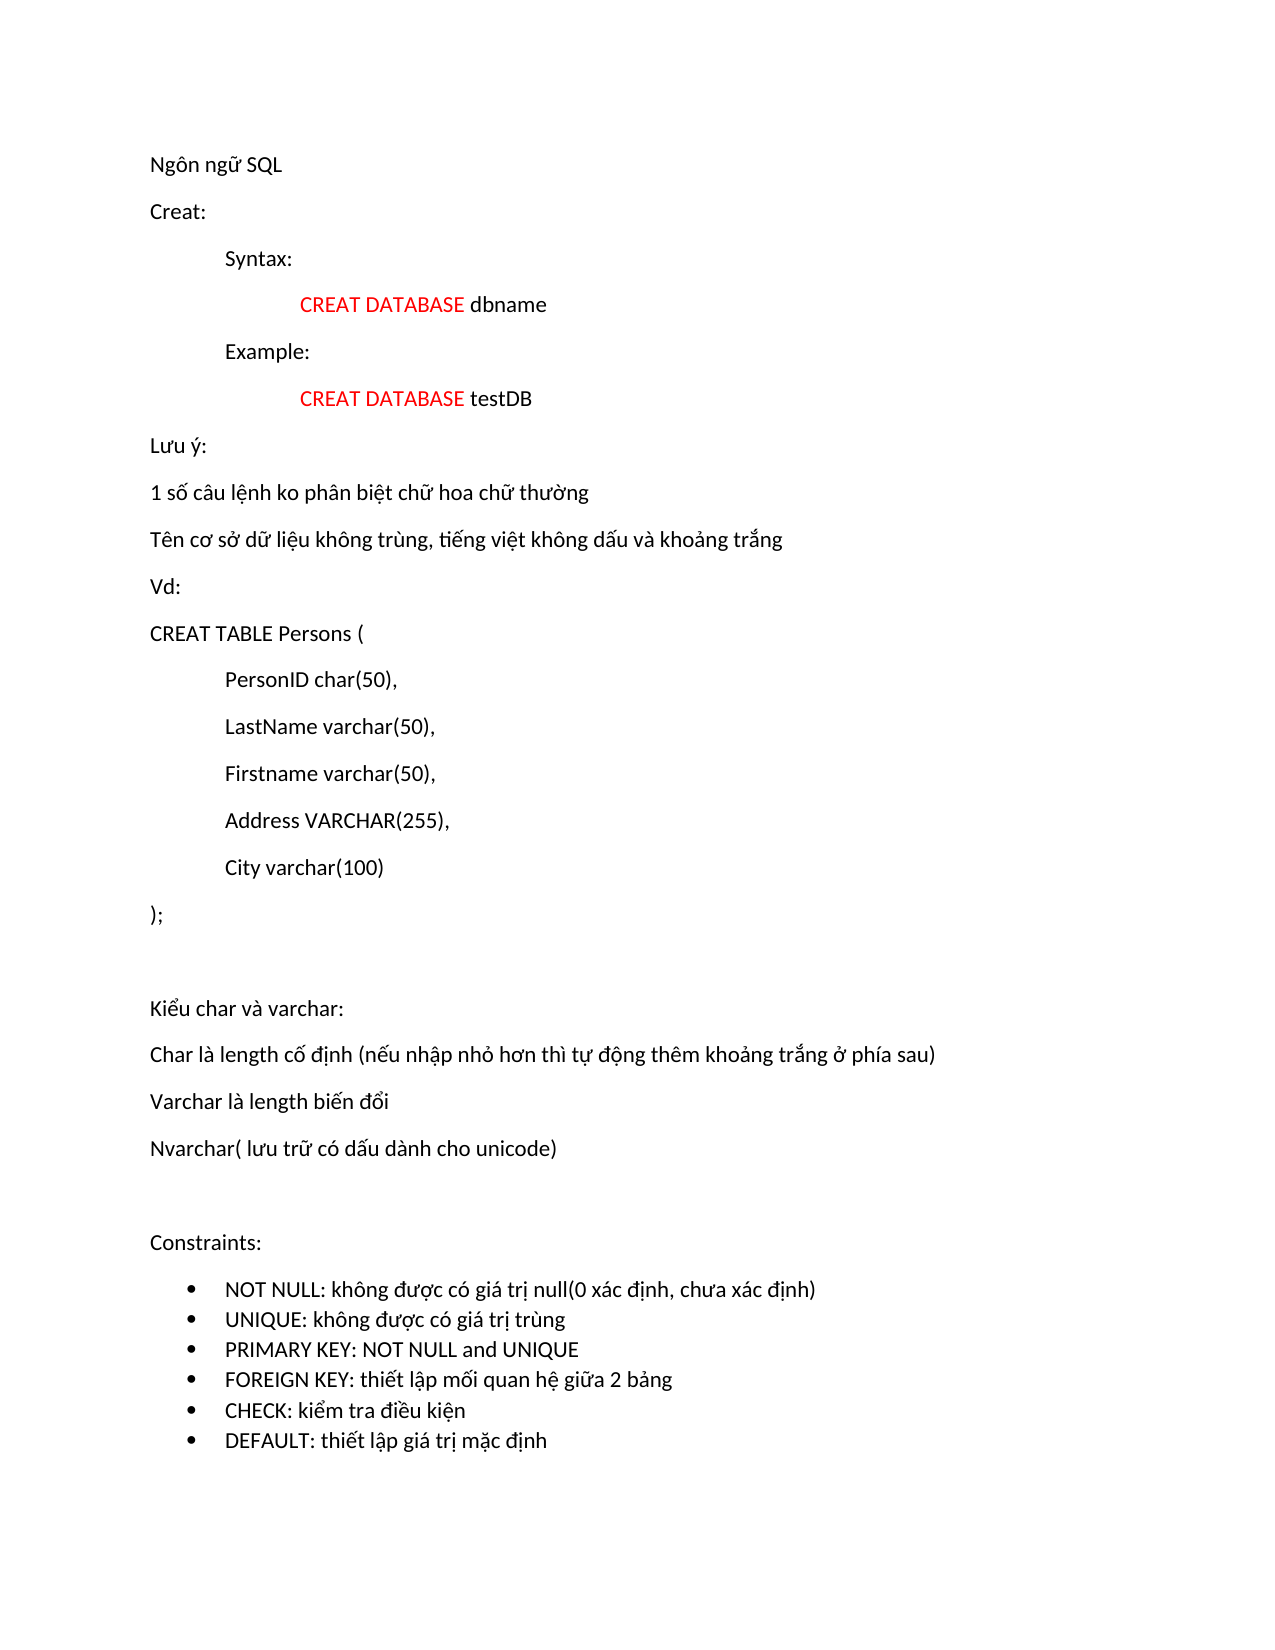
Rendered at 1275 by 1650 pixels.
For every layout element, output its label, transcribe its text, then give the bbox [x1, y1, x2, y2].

list UNIQUE: không được có giá trị trùng [187, 1305, 1125, 1333]
list DEFAULT: thiết lập giá trị mặc định [187, 1426, 1125, 1454]
text Constraints: [150, 1228, 1125, 1256]
text 1 số câu lệnh ko phân biệt chữ hoa chữ thường [150, 478, 1125, 506]
text CREAT TABLE Persons ( [150, 619, 1125, 647]
text Char là length cố định (nếu nhập nhỏ hơn thì tự động thêm khoảng trắng ở phía sau) [150, 1041, 1125, 1069]
text City varchar(100) [150, 853, 1125, 881]
text CREAT DATABASE testDB [225, 384, 1125, 412]
text CREAT DATABASE dbname [225, 291, 1125, 319]
text Nvarchar( lưu trữ có dấu dành cho unicode) [150, 1134, 1125, 1162]
list PRIMARY KEY: NOT NULL and UNIQUE [187, 1335, 1125, 1363]
text Vd: [150, 572, 1125, 600]
text Kiểu char và varchar: [150, 994, 1125, 1022]
text Ngôn ngữ SQL [150, 150, 1125, 178]
text Address VARCHAR(255), [150, 806, 1125, 834]
text Syntax: [225, 244, 1125, 272]
list NOT NULL: không được có giá trị null(0 xác định, chưa xác định) [187, 1275, 1125, 1303]
text LastName varchar(50), [150, 712, 1125, 741]
text Firstname varchar(50), [150, 759, 1125, 787]
text Creat: [150, 197, 1125, 225]
text Tên cơ sở dữ liệu không trùng, tiếng việt không dấu và khoảng trắng [150, 525, 1125, 553]
text Lưu ý: [150, 431, 1125, 459]
list CHECK: kiểm tra điều kiện [187, 1396, 1125, 1424]
list FOREIGN KEY: thiết lập mối quan hệ giữa 2 bảng [187, 1366, 1125, 1394]
text Varchar là length biến đổi [150, 1087, 1125, 1116]
text Example: [225, 337, 1125, 366]
text ); [150, 900, 1125, 928]
text PersonID char(50), [150, 666, 1125, 694]
